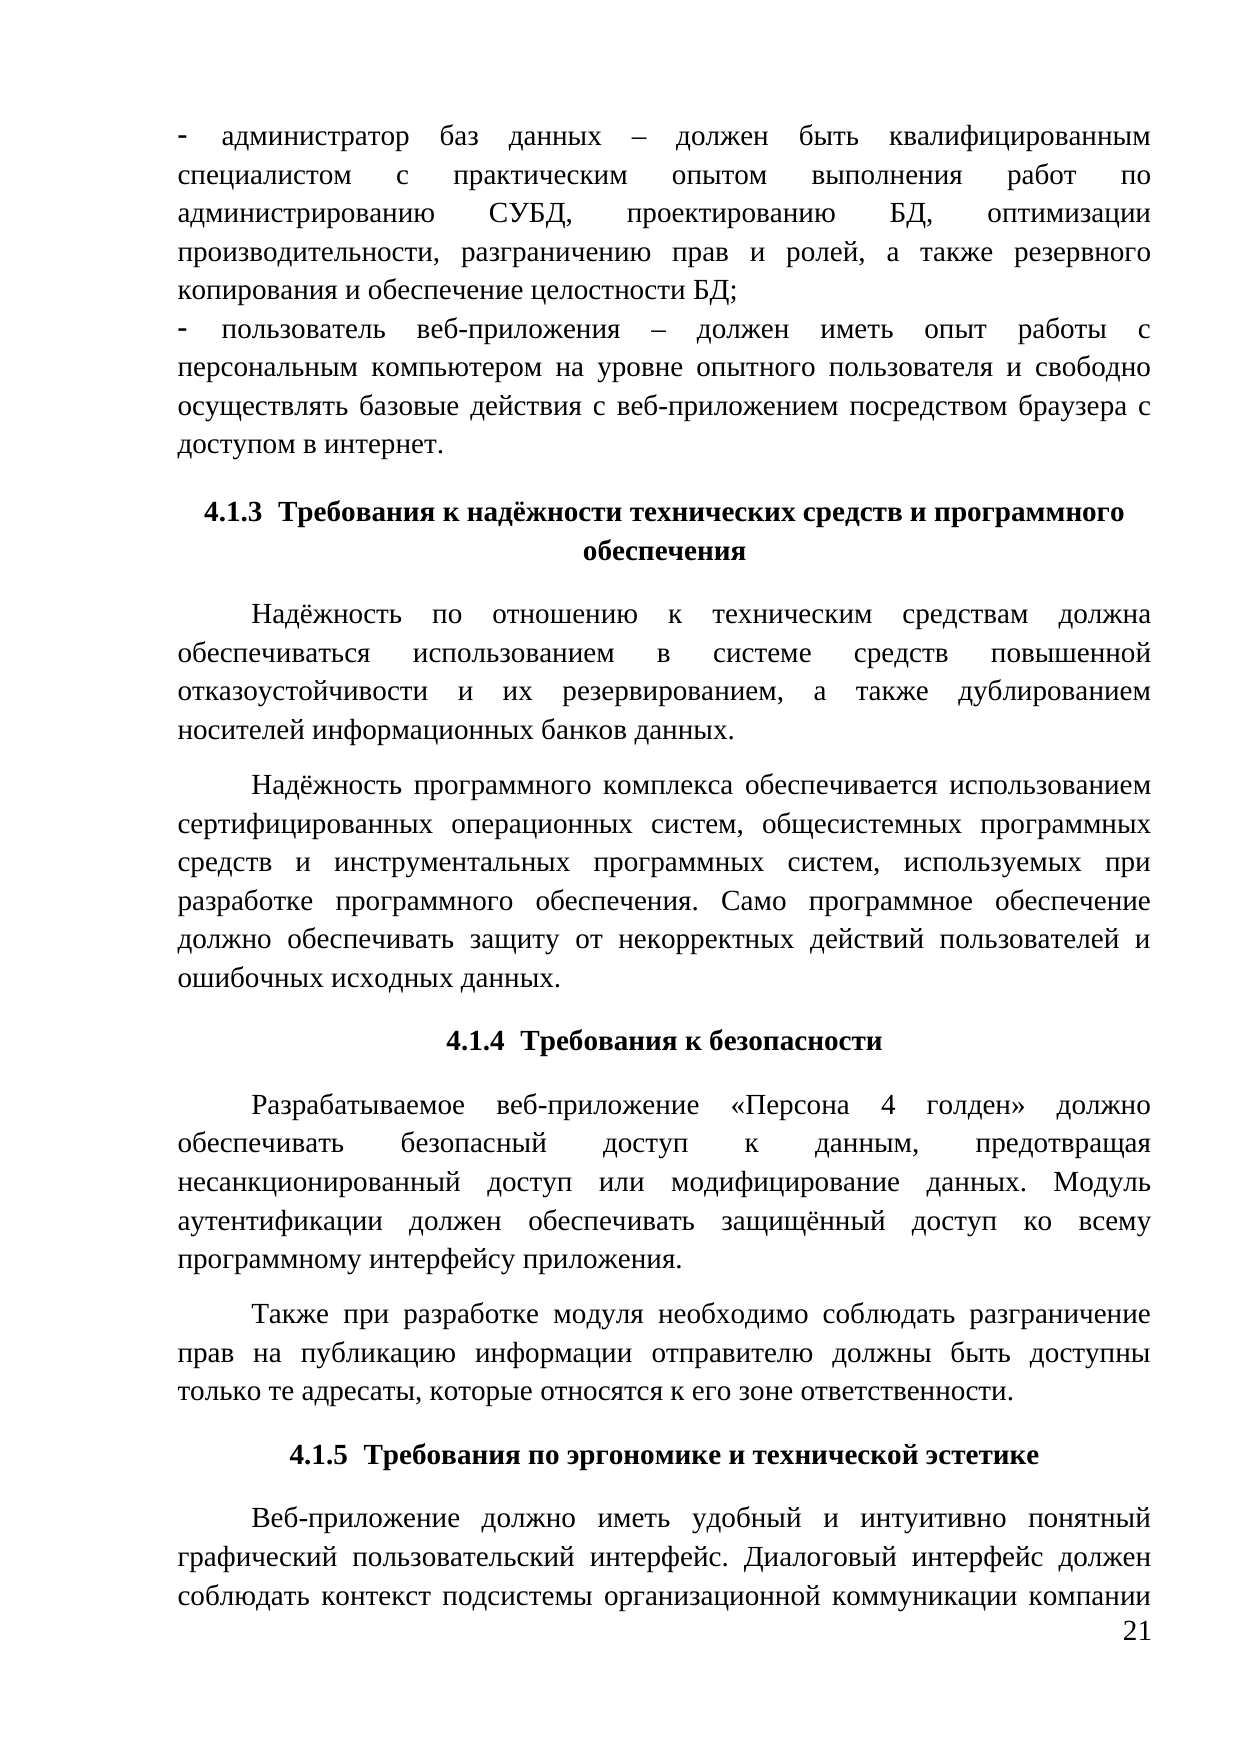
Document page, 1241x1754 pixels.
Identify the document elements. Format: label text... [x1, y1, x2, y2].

text Надёжность по отношению к техническим средствам должна обеспечиваться использованием в системе средств повышенной отказоустойчивости и их резервированием, а также дублированием носителей информационных банков данных. [177, 596, 1152, 746]
text Требования по эргономике и технической эстетике [177, 1437, 1152, 1471]
list пользователь веб-приложения – должен иметь опыт работы с персональным компьютером на уровне опытного пользователя и свободно осуществлять базовые действия с веб-приложением посредством браузера с доступом в интернет. [177, 311, 1152, 460]
text Надёжность программного комплекса обеспечивается использованием сертифицированных операционных систем, общесистемных программных средств и инструментальных программных систем, используемых при разработке программного обеспечения. Само программное обеспечение должно обеспечивать защиту от некорректных действий пользователей и ошибочных исходных данных. [177, 767, 1152, 993]
text Требования к безопасности [177, 1023, 1152, 1057]
text Также при разработке модуля необходимо соблюдать разграничение прав на публикацию информации отправителю должны быть доступны только те адресаты, которые относятся к его зоне ответственности. [177, 1296, 1152, 1407]
text Разрабатываемое веб-приложение «Персона 4 голден» должно обеспечивать безопасный доступ к данным, предотвращая несанкционированный доступ или модифицирование данных. Модуль аутентификации должен обеспечивать защищённый доступ ко всему программному интерфейсу приложения. [177, 1087, 1152, 1275]
list администратор баз данных – должен быть квалифицированным специалистом с практическим опытом выполнения работ по администрированию СУБД, проектированию БД, оптимизации производительности, разграничению прав и ролей, а также резервного копирования и обеспечение целостности БД; [177, 118, 1152, 306]
text Требования к надёжности технических средств и программного обеспечения [177, 494, 1152, 566]
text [177, 1501, 1152, 1611]
